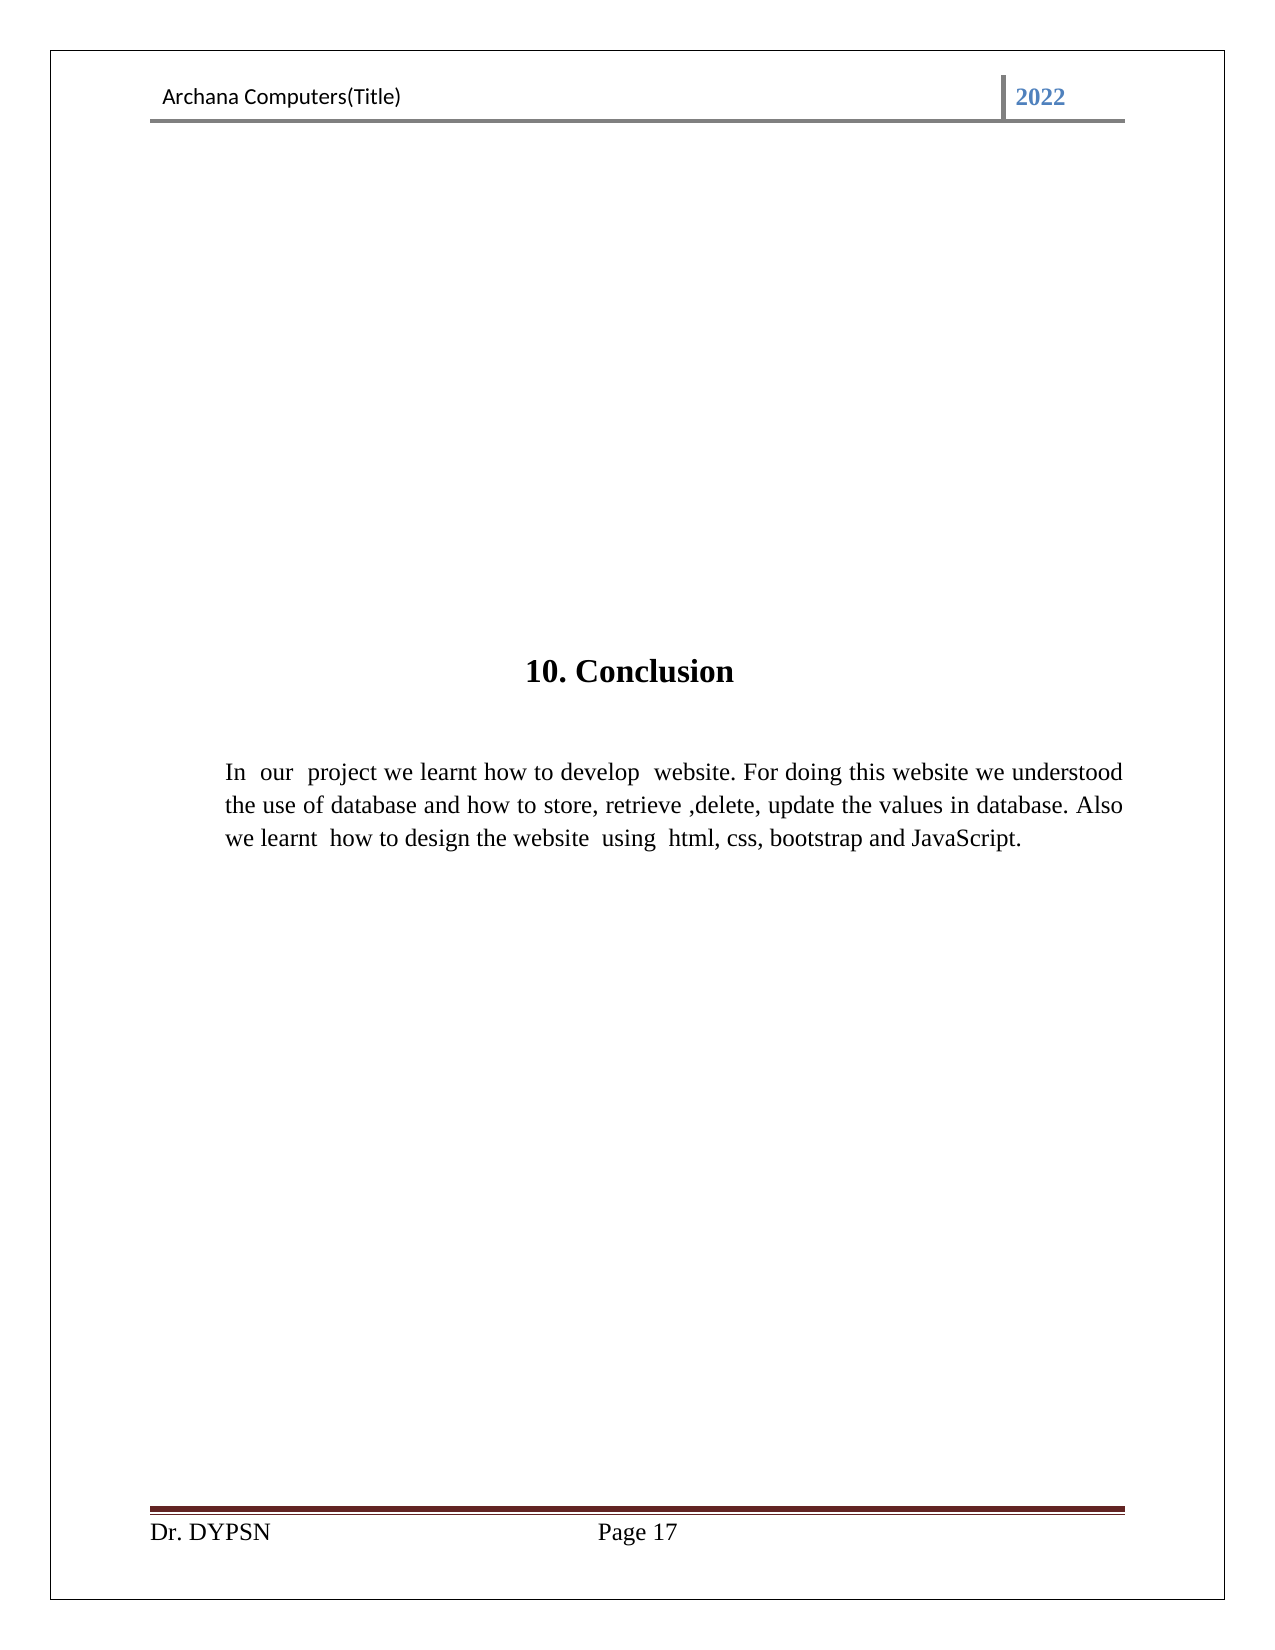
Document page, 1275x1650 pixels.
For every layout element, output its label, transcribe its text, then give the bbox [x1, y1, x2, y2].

text 10. Conclusion [525, 651, 1125, 689]
list In our project we learnt how to develop website. For doing this website we understood the use of database and how to store, retrieve ,delete, update the values in database. Also we learnt how to design the website using html, css, bootstrap and JavaScript. [225, 757, 1125, 852]
